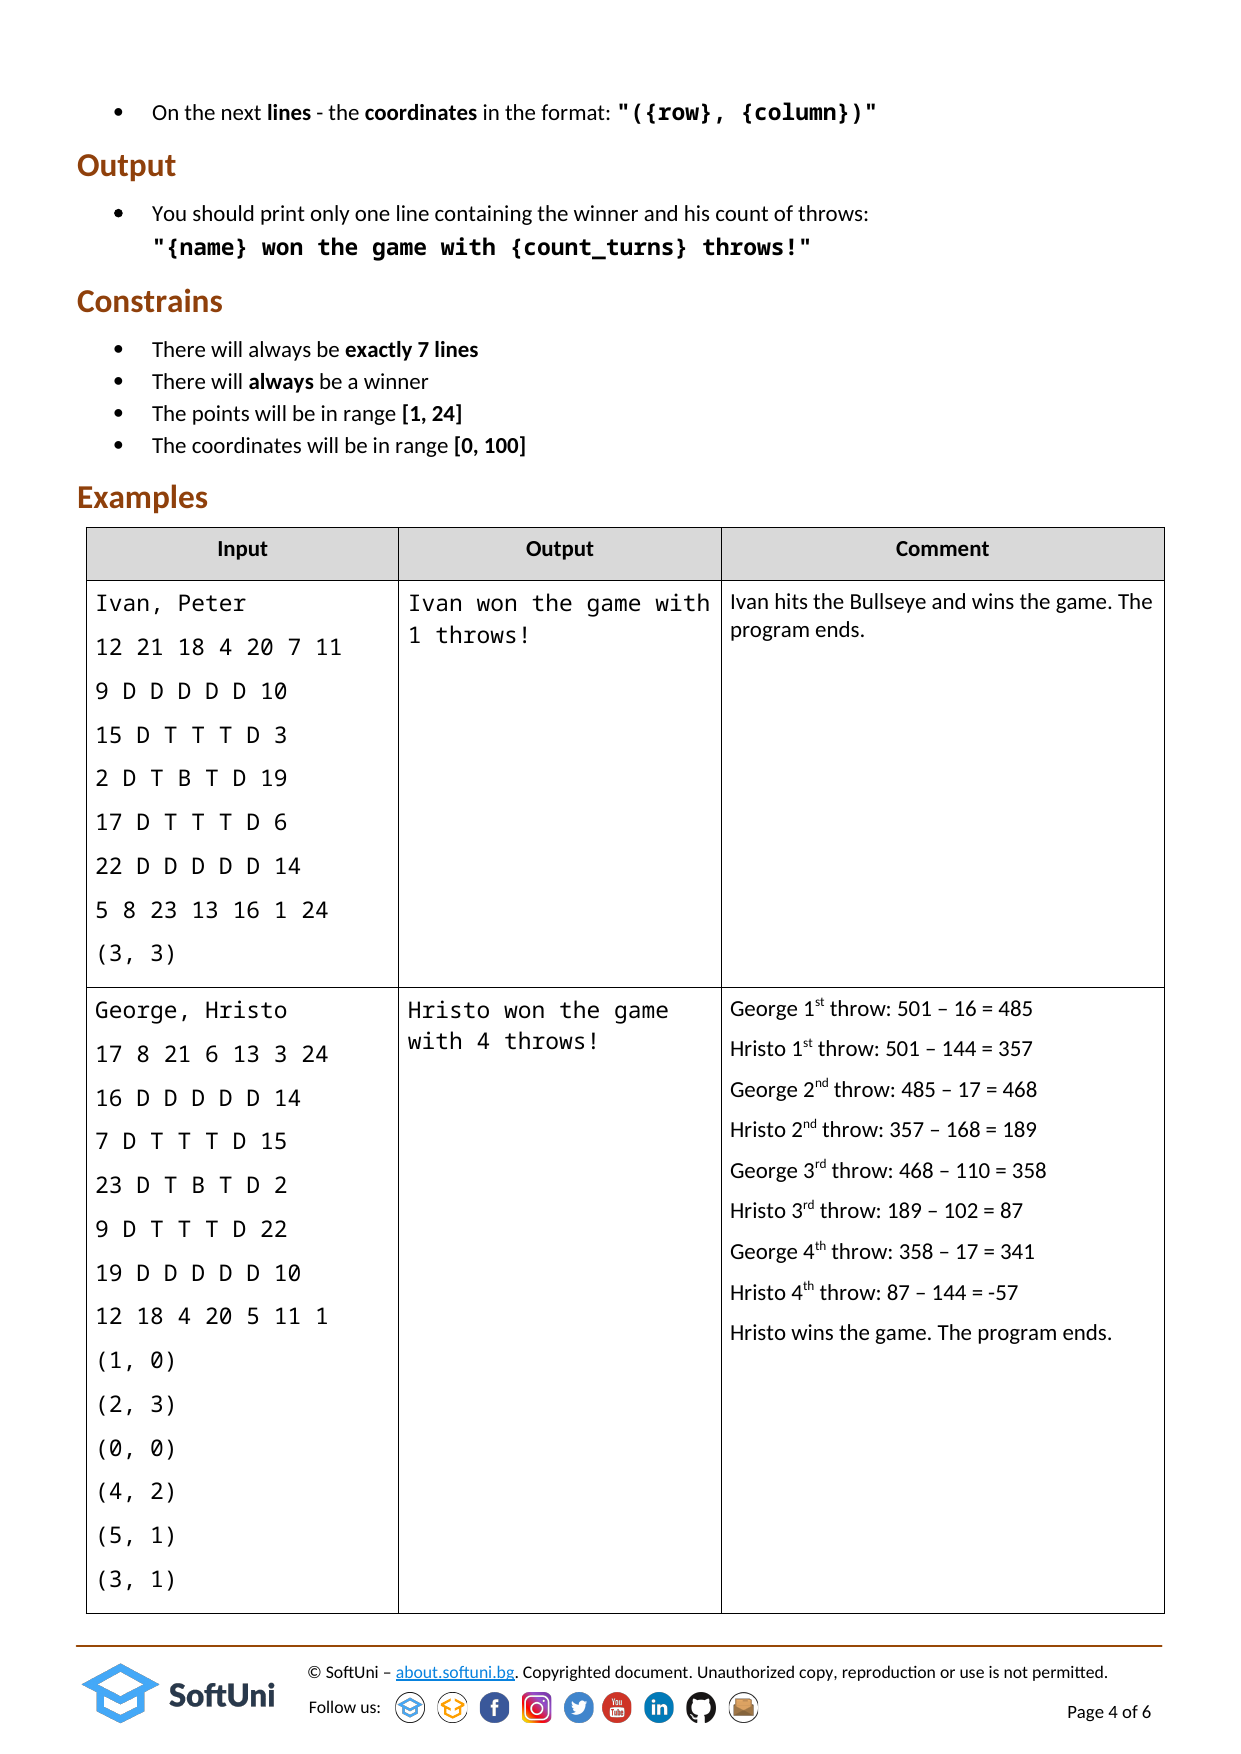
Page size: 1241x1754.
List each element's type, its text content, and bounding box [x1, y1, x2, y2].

picture [665, 1714, 674, 1723]
picture [658, 1705, 667, 1714]
picture [602, 1692, 632, 1723]
list There will always be a winner [114, 367, 1163, 395]
picture [479, 1692, 510, 1723]
picture [644, 1692, 653, 1701]
picture [437, 1692, 468, 1723]
subtitle Output [77, 144, 1163, 184]
table_header Output [399, 528, 721, 580]
picture [564, 1692, 594, 1723]
picture [665, 1692, 674, 1701]
list The coordinates will be in range [0, 100] [114, 431, 1163, 459]
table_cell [722, 988, 1164, 1612]
table_cell Ivan hits the Bullseye and wins the game. The program ends. [722, 581, 1164, 987]
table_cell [399, 988, 721, 1612]
list You should print only one line containing the winner and his count of throws: [114, 199, 1163, 227]
table_header Comment [722, 528, 1164, 580]
picture [522, 1692, 552, 1723]
picture [728, 1692, 759, 1723]
table_cell Ivan, Peter 12 21 18 4 20 7 11 9 D D D D D 10 15 D T T T D 3 2 D T B T D 19 17 D T T T D 6 22 D D D D D 14 5 8 23 13 16 1 24 (3, 3) [87, 581, 398, 987]
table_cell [87, 988, 398, 1612]
list On the next lines - the coordinates in the format: "({row}, {column})" [114, 95, 1163, 127]
picture [686, 1692, 716, 1723]
list "{name} won the game with {count_turns} throws!" [152, 231, 1163, 262]
subtitle Constrains [77, 279, 1163, 320]
picture [75, 1658, 281, 1729]
picture [644, 1714, 653, 1723]
list There will always be exactly 7 lines [114, 335, 1163, 363]
picture [395, 1692, 425, 1723]
table_cell Ivan won the game with 1 throws! [399, 581, 721, 987]
subtitle Examples [77, 476, 1163, 517]
table_header Input [87, 528, 398, 580]
list The points will be in range [1, 24] [114, 399, 1163, 427]
